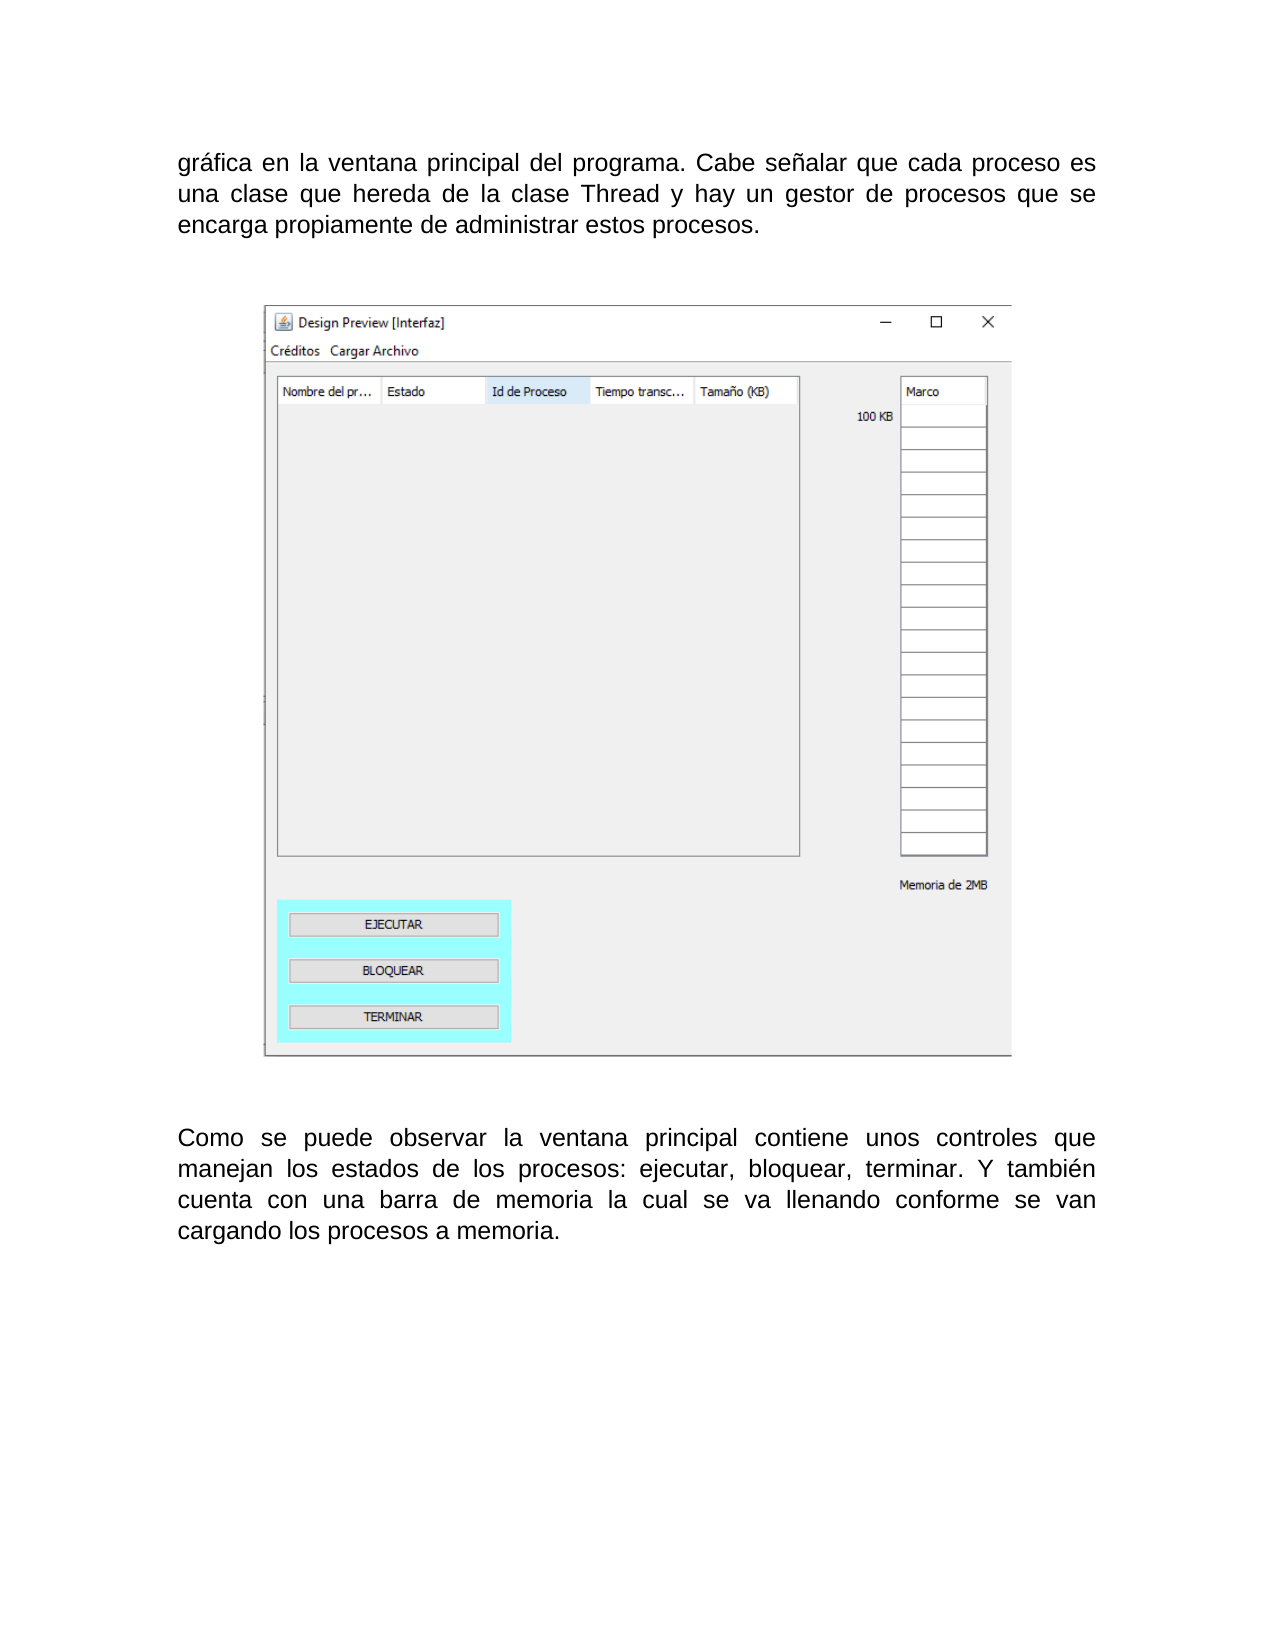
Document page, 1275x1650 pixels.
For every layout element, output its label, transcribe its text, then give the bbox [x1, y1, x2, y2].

text Como se puede observar la ventana principal contiene unos controles que manejan los estados de los procesos: ejecutar, bloquear, terminar. Y también cuenta con una barra de memoria la cual se va llenando conforme se van cargando los procesos a memoria. [177, 1123, 1098, 1245]
picture [263, 305, 1012, 1057]
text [177, 148, 1098, 238]
